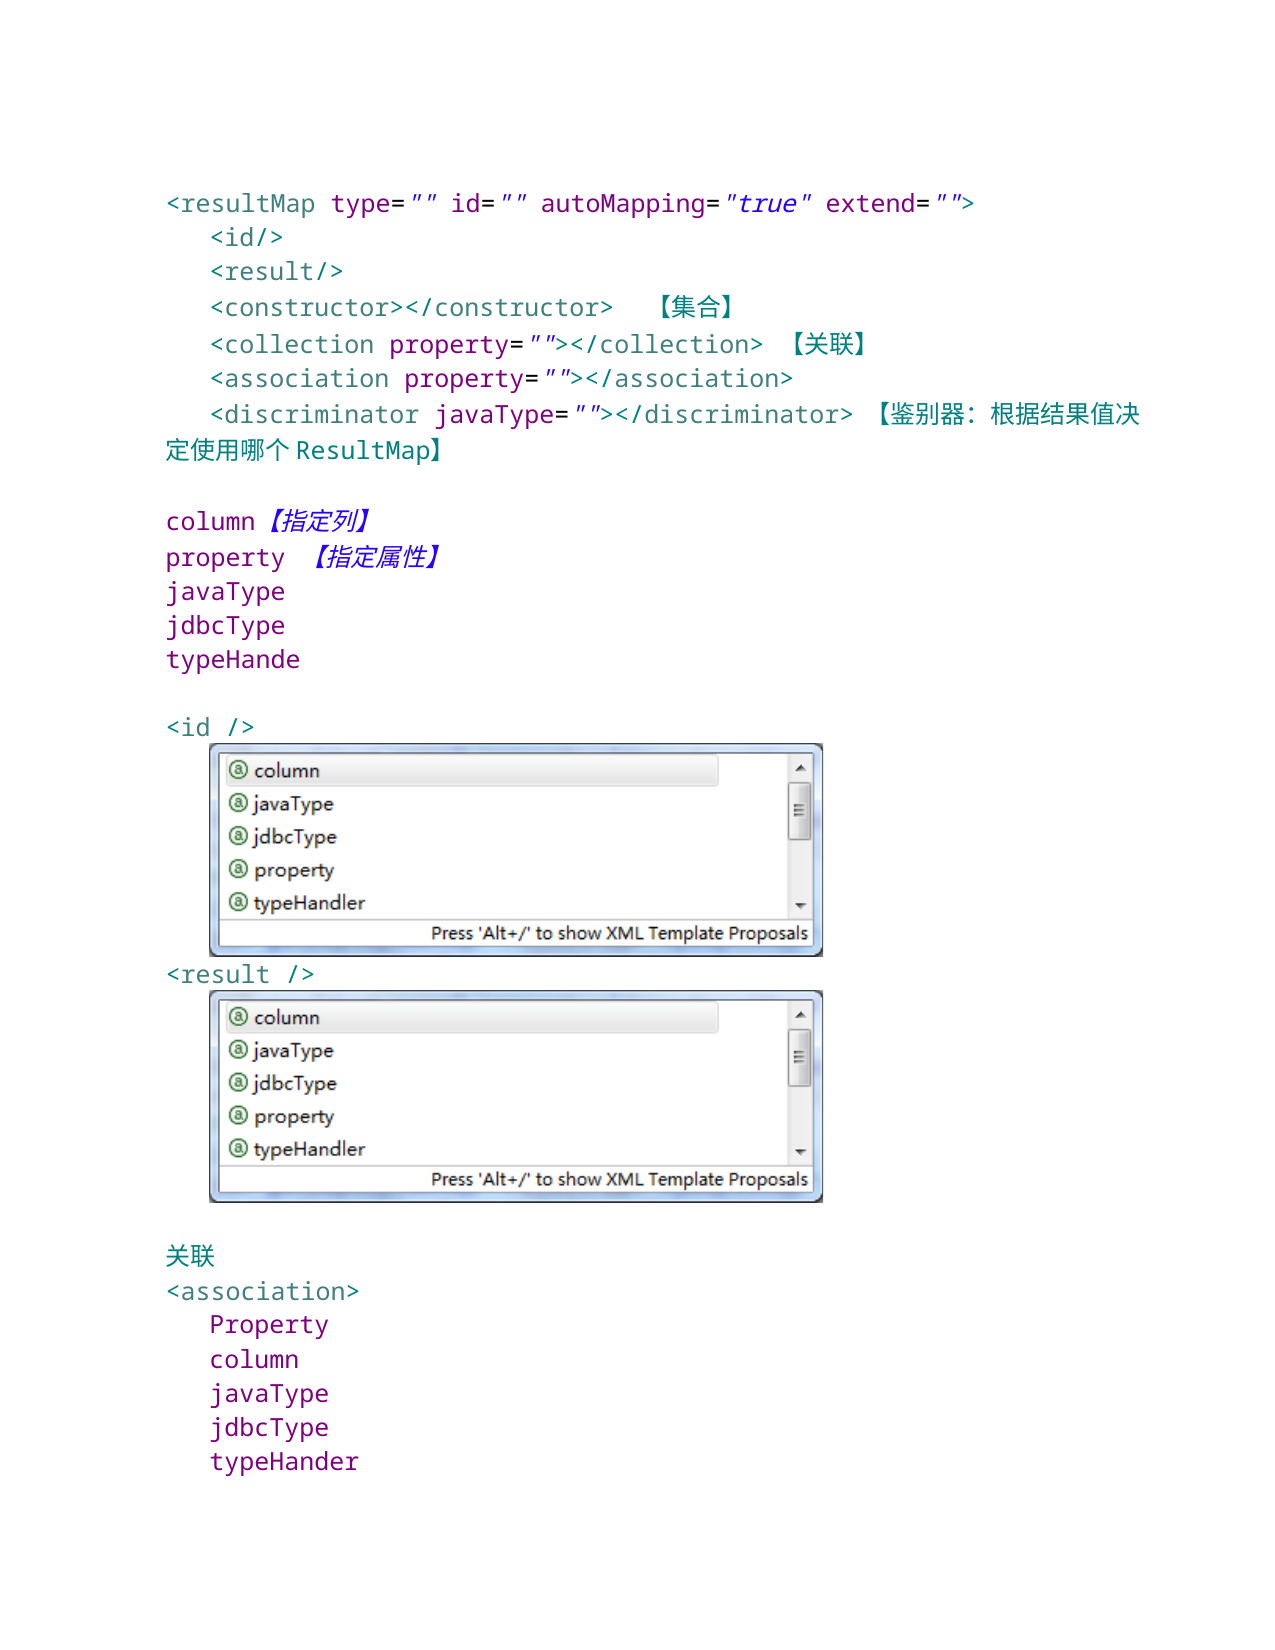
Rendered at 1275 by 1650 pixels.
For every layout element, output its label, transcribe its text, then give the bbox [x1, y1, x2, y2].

text <resultMap type="" id="" autoMapping="true" extend=""> [165, 186, 1145, 220]
text javaType [165, 1375, 1145, 1409]
text column [165, 1341, 1145, 1375]
text <collection property=""></collection> 【关联】 [165, 324, 1145, 360]
text <constructor></constructor> 【集合】 [165, 288, 1145, 324]
text property 【指定属性】 [165, 537, 1145, 573]
picture [209, 743, 824, 957]
text 关联 [165, 1237, 1145, 1273]
text <association> [165, 1273, 1145, 1307]
text typeHander [165, 1443, 1145, 1477]
text typeHande [165, 642, 1145, 676]
text <result /> [165, 956, 1145, 990]
text jdbcType [165, 1409, 1145, 1443]
picture [209, 990, 824, 1203]
text <result/> [165, 254, 1145, 288]
text column【指定列】 [165, 501, 1145, 537]
text jdbcType [165, 607, 1145, 642]
text <discriminator javaType=""></discriminator> 【鉴别器：根据结果值决定使用哪个ResultMap】 [165, 394, 1145, 467]
text javaType [165, 573, 1145, 607]
text <id /> [165, 710, 1145, 744]
text Property [165, 1307, 1145, 1341]
text <id/> [165, 220, 1145, 254]
text <association property=""></association> [165, 360, 1145, 394]
